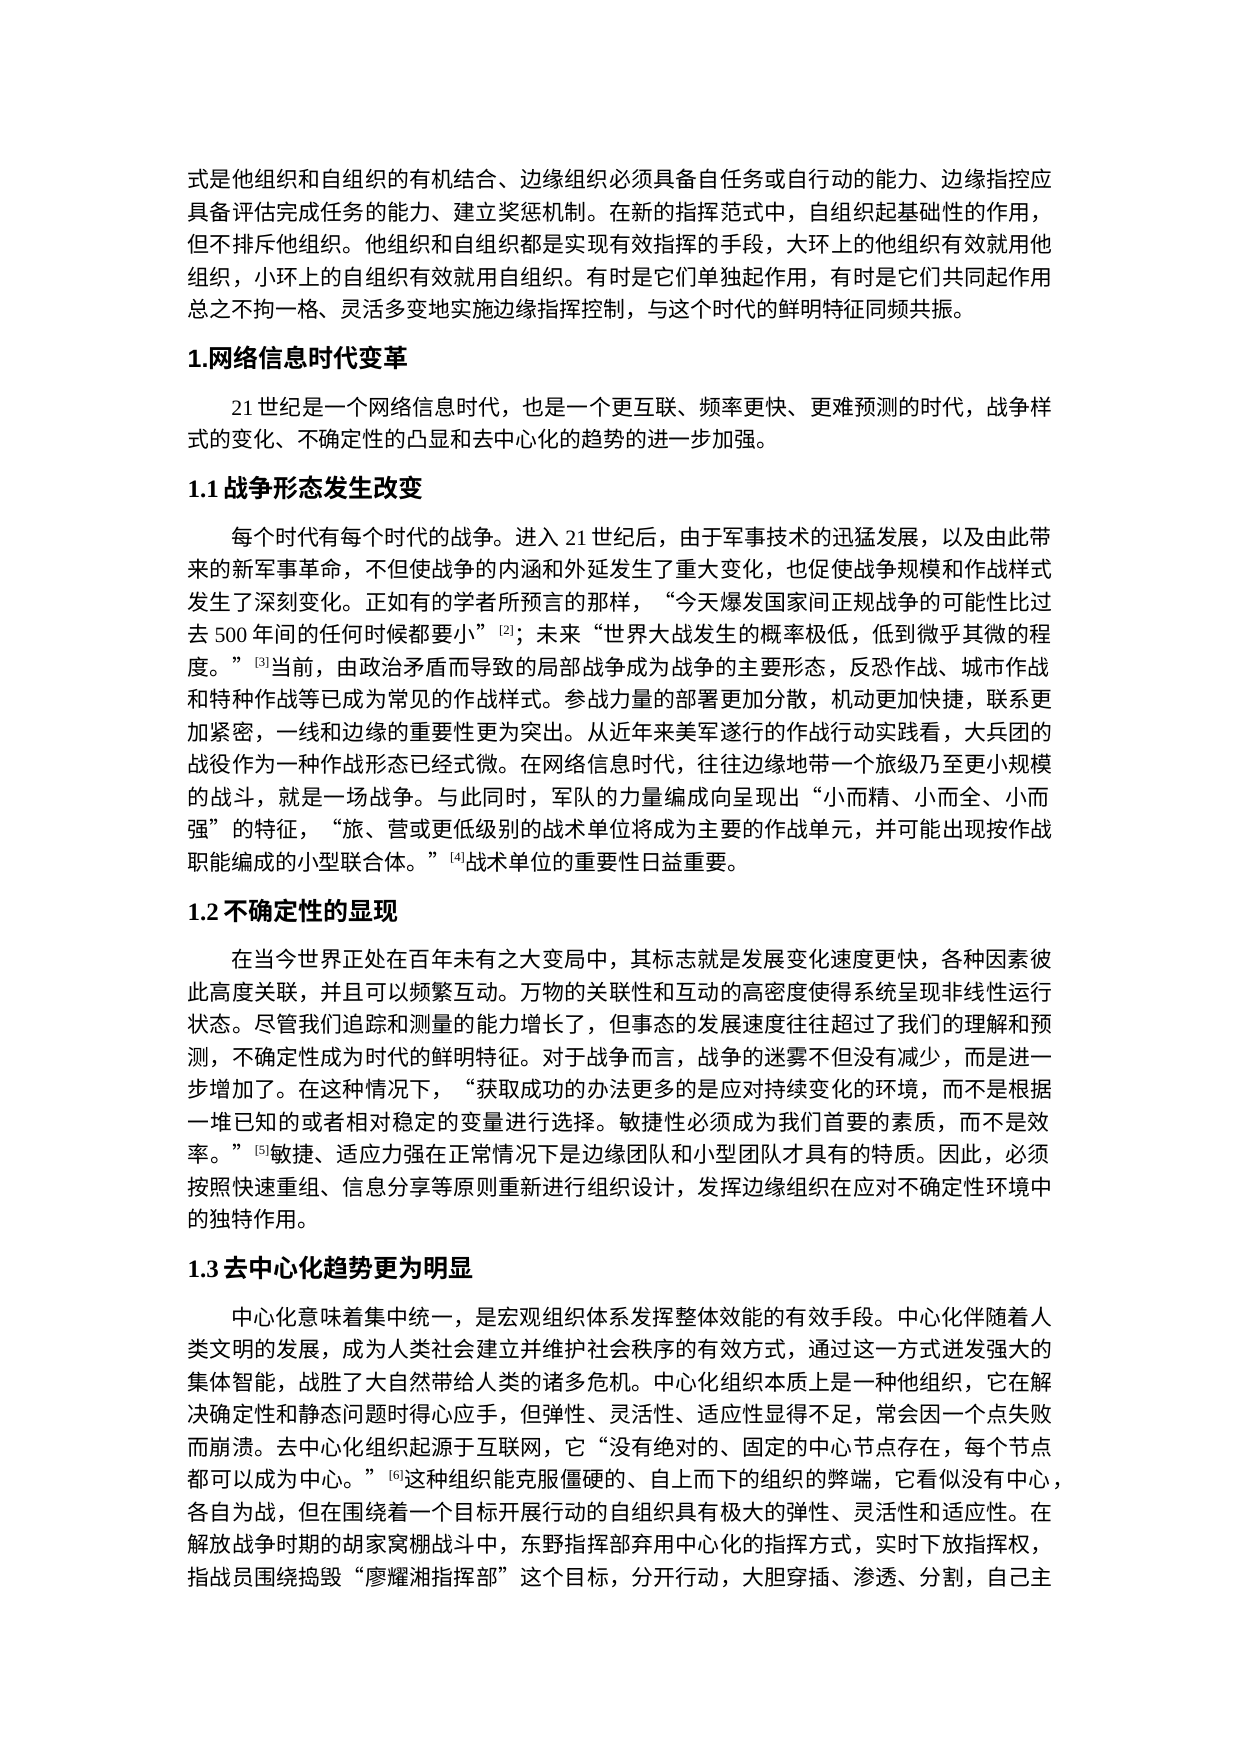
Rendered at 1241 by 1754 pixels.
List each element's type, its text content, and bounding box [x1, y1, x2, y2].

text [187, 1299, 1053, 1592]
text 21世纪是一个网络信息时代，也是一个更互联、频率更快、更难预测的时代，战争样式的变化、不确定性的凸显和去中心化的趋势的进一步加强。 [187, 389, 1053, 454]
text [187, 162, 1053, 324]
subtitle 1.3去中心化趋势更为明显 [187, 1234, 1053, 1299]
subtitle 1.网络信息时代变革 [187, 324, 1053, 389]
text 每个时代有每个时代的战争。进入21世纪后，由于军事技术的迅猛发展，以及由此带来的新军事革命，不但使战争的内涵和外延发生了重大变化，也促使战争规模和作战样式发生了深刻变化。正如有的学者所预言的那样，“今天爆发国家间正规战争的可能性比过去500年间的任何时候都要小”[2]；未来“世界大战发生的概率极低，低到微乎其微的程度。”[3]当前，由政治矛盾而导致的局部战争成为战争的主要形态，反恐作战、城市作战和特种作战等已成为常见的作战样式。参战力量的部署更加分散，机动更加快捷，联系更加紧密，一线和边缘的重要性更为突出。从近年来美军遂行的作战行动实践看，大兵团的战役作为一种作战形态已经式微。在网络信息时代，往往边缘地带一个旅级乃至更小规模的战斗，就是一场战争。与此同时，军队的力量编成向呈现出“小而精、小而全、小而强”的特征，“旅、营或更低级别的战术单位将成为主要的作战单元，并可能出现按作战职能编成的小型联合体。”[4]战术单位的重要性日益重要。 [187, 519, 1053, 877]
text 在当今世界正处在百年未有之大变局中，其标志就是发展变化速度更快，各种因素彼此高度关联，并且可以频繁互动。万物的关联性和互动的高密度使得系统呈现非线性运行状态。尽管我们追踪和测量的能力增长了，但事态的发展速度往往超过了我们的理解和预测，不确定性成为时代的鲜明特征。对于战争而言，战争的迷雾不但没有减少，而是进一步增加了。在这种情况下，“获取成功的办法更多的是应对持续变化的环境，而不是根据一堆已知的或者相对稳定的变量进行选择。敏捷性必须成为我们首要的素质，而不是效率。”[5]敏捷、适应力强在正常情况下是边缘团队和小型团队才具有的特质。因此，必须按照快速重组、信息分享等原则重新进行组织设计，发挥边缘组织在应对不确定性环境中的独特作用。 [187, 942, 1053, 1234]
subtitle 1.1战争形态发生改变 [187, 454, 1053, 519]
subtitle 1.2不确定性的显现 [187, 877, 1053, 942]
